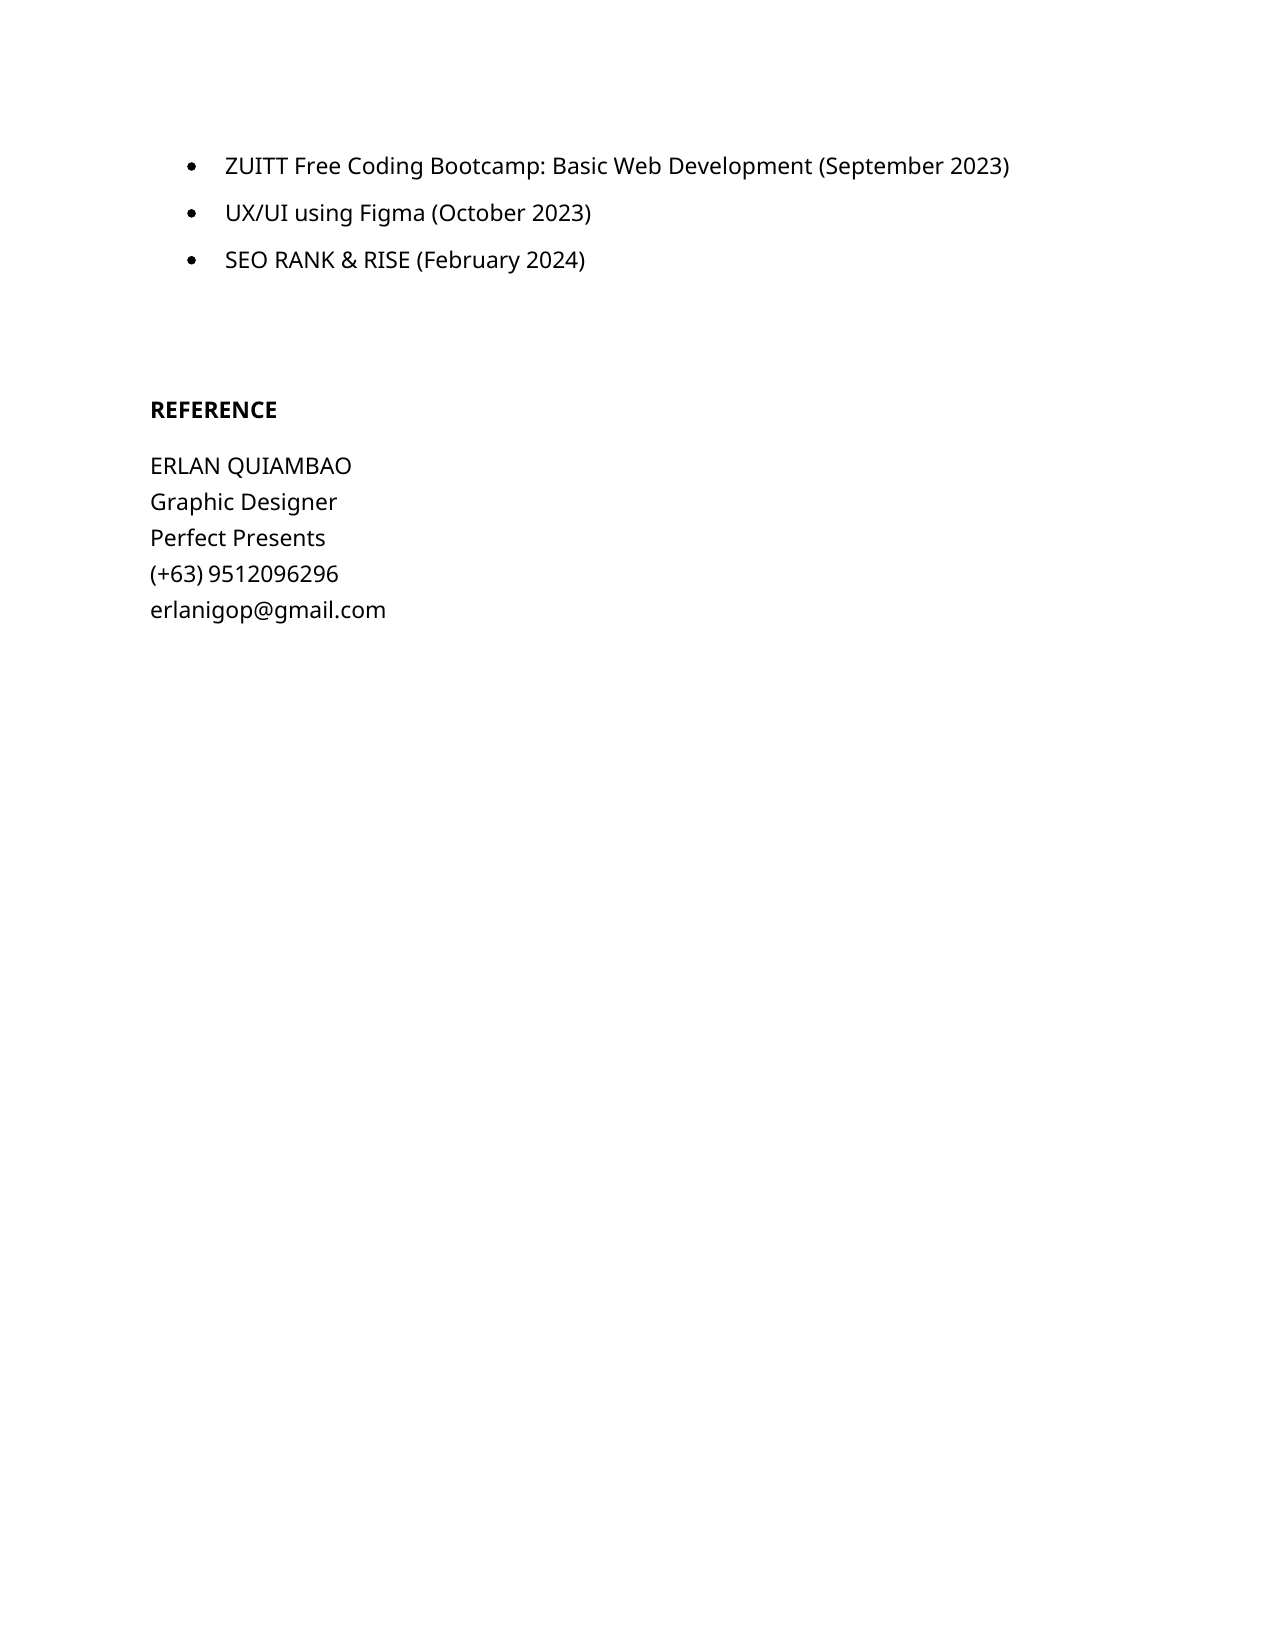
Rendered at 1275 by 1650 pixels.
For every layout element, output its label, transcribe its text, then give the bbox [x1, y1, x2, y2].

list UX/UI using Figma (October 2023) [187, 197, 1125, 228]
text Graphic Designer [150, 486, 1125, 517]
list SEO RANK & RISE (February 2024) [187, 244, 1125, 275]
list ZUITT Free Coding Bootcamp: Basic Web Development (September 2023) [187, 150, 1125, 181]
text Perfect Presents [150, 522, 1125, 553]
text erlanigop@gmail.com [150, 594, 1125, 625]
text REFERENCE [150, 394, 1125, 425]
text (+63) 9512096296 [150, 558, 1125, 589]
text ERLAN QUIAMBAO [150, 450, 1125, 481]
